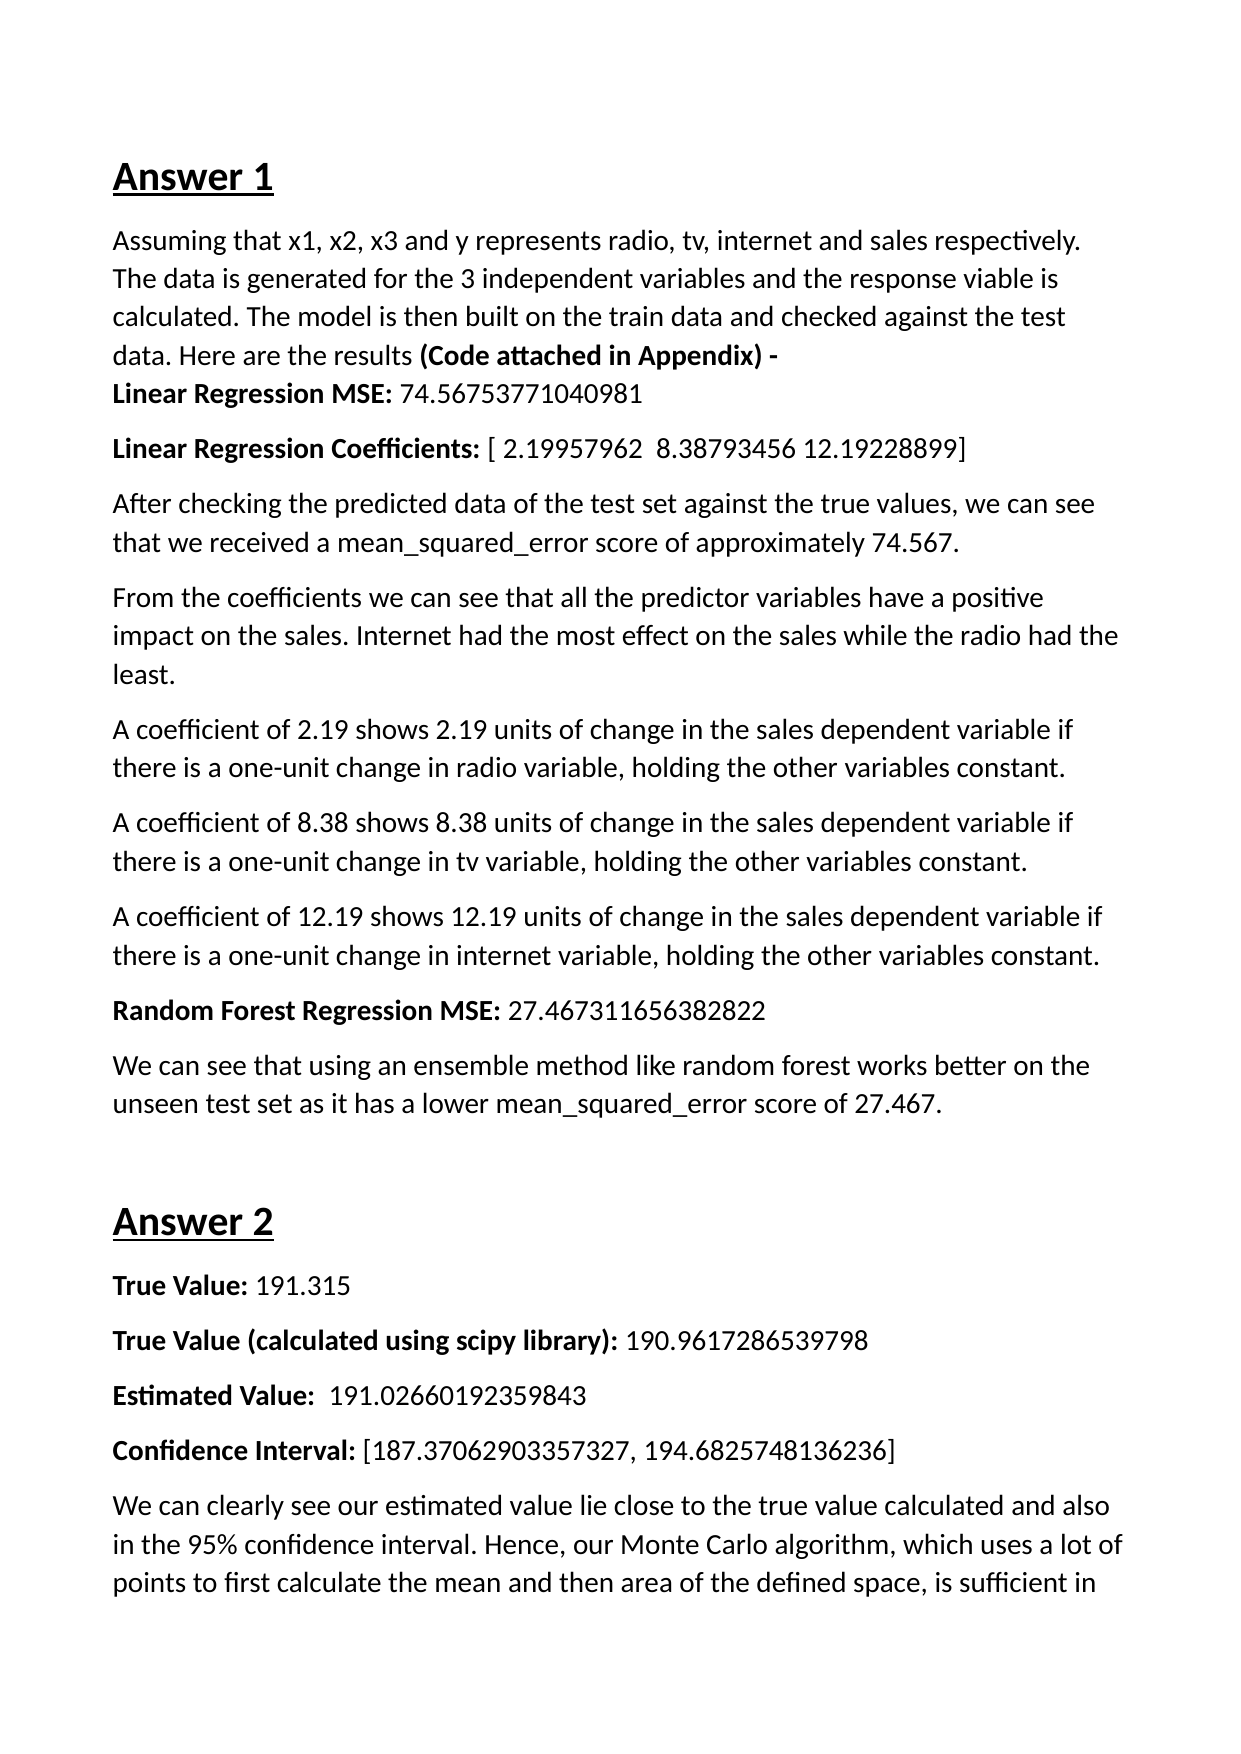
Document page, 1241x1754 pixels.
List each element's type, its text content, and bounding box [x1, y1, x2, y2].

text Confidence Interval: [187.37062903357327, 194.6825748136236] [112, 1432, 1128, 1468]
text A coefficient of 2.19 shows 2.19 units of change in the sales dependent variable if there is a one-unit change in radio variable, holding the other variables constant. [112, 711, 1128, 785]
text Estimated Value: 191.02660192359843 [112, 1377, 1128, 1413]
text True Value (calculated using scipy library): 190.9617286539798 [112, 1322, 1128, 1358]
text After checking the predicted data of the test set against the true values, we can see that we received a mean_squared_error score of approximately 74.567. [112, 486, 1128, 559]
text A coefficient of 8.38 shows 8.38 units of change in the sales dependent variable if there is a one-unit change in tv variable, holding the other variables constant. [112, 804, 1128, 879]
text Linear Regression Coefficients: [ 2.19957962 8.38793456 12.19228899] [112, 430, 1128, 466]
text We can see that using an ensemble method like random forest works better on the unseen test set as it has a lower mean_squared_error score of 27.467. [112, 1047, 1128, 1121]
text Random Forest Regression MSE: 27.467311656382822 [112, 992, 1128, 1027]
text From the coefficients we can see that all the predictor variables have a positive impact on the sales. Internet had the most effect on the sales while the radio had the least. [112, 579, 1128, 692]
text Answer 1 [112, 150, 1128, 201]
text A coefficient of 12.19 shows 12.19 units of change in the sales dependent variable if there is a one-unit change in internet variable, holding the other variables constant. [112, 898, 1128, 972]
text True Value: 191.315 [112, 1267, 1128, 1303]
text Assuming that x1, x2, x3 and y represents radio, tv, internet and sales respectively. The data is generated for the 3 independent variables and the response viable is calculated. The model is then built on the train data and checked against the test data. Here are the results (Code attached in Appendix) - Linear Regression MSE: 74.56753771040981 [112, 222, 1128, 411]
text Answer 2 [112, 1195, 1128, 1246]
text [112, 1487, 1128, 1600]
